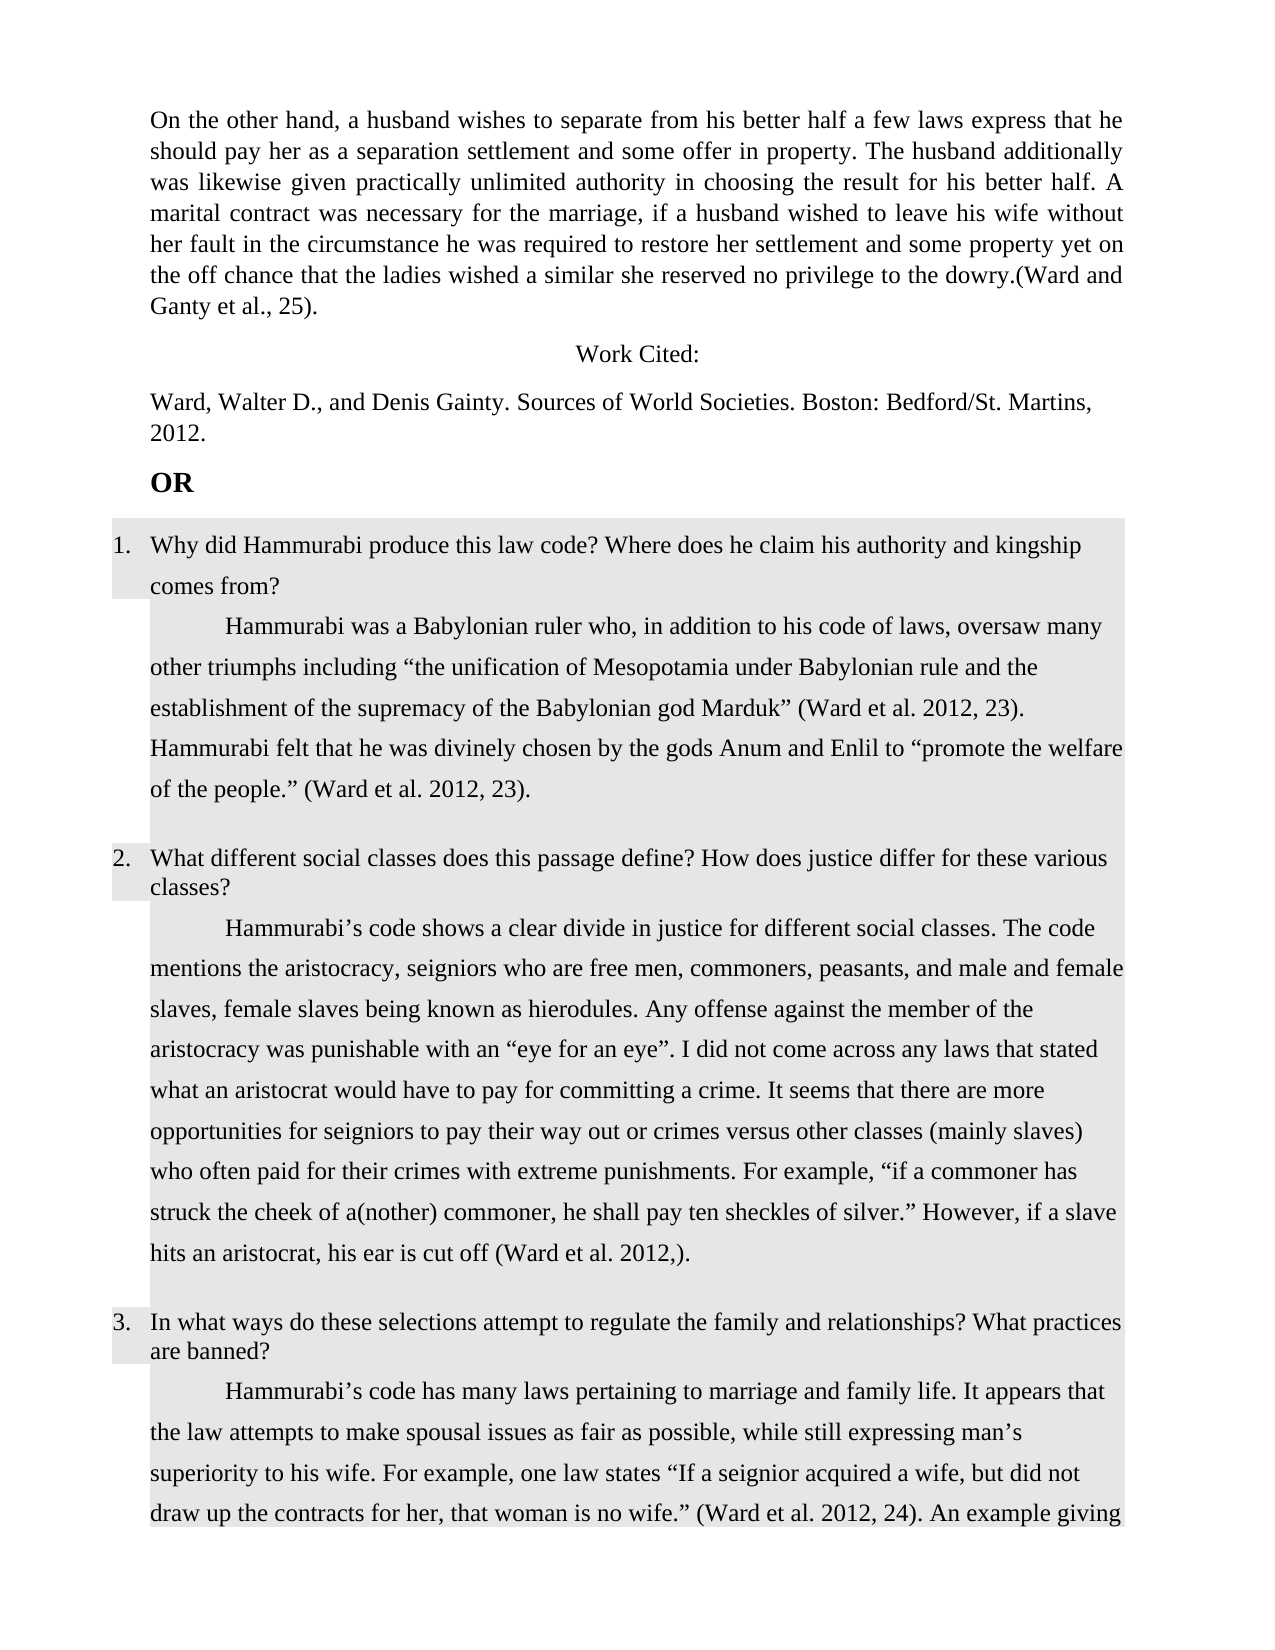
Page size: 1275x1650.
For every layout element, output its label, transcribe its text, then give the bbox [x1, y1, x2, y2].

text OR [150, 465, 1125, 499]
list In what ways do these selections attempt to regulate the family and relationships? What practices are banned? [112, 1307, 1125, 1364]
list Why did Hammurabi produce this law code? Where does he claim his authority and kingship comes from? [112, 518, 1125, 599]
text Work Cited: [150, 339, 1125, 368]
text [150, 1364, 1125, 1527]
text Ward, Walter D., and Denis Gainty. Sources of World Societies. Boston: Bedford/St. Martins, 2012. [150, 387, 1125, 446]
text Hammurabi was a Babylonian ruler who, in addition to his code of laws, oversaw many other triumphs including “the unification of Mesopotamia under Babylonian rule and the establishment of the supremacy of the Babylonian god Marduk” (Ward et al. 2012, 23). Hammurabi felt that he was divinely chosen by the gods Anum and Enlil to “promote the welfare of the people.” (Ward et al. 2012, 23). [150, 599, 1125, 803]
text Hammurabi’s code shows a clear divide in justice for different social classes. The code mentions the aristocracy, seigniors who are free men, commoners, peasants, and male and female slaves, female slaves being known as hierodules. Any offense against the member of the aristocracy was punishable with an “eye for an eye”. I did not come across any laws that stated what an aristocrat would have to pay for committing a crime. It seems that there are more opportunities for seigniors to pay their way out or crimes versus other classes (mainly slaves) who often paid for their crimes with extreme punishments. For example, “if a commoner has struck the cheek of a(nother) commoner, he shall pay ten sheckles of silver.” However, if a slave hits an aristocrat, his ear is cut off (Ward et al. 2012,). [150, 901, 1125, 1266]
list What different social classes does this passage define? How does justice differ for these various classes? [112, 843, 1125, 901]
text On the other hand, a husband wishes to separate from his better half a few laws express that he should pay her as a separation settlement and some offer in property. The husband additionally was likewise given practically unlimited authority in choosing the result for his better half. A marital contract was necessary for the marriage, if a husband wished to leave his wife without her fault in the circumstance he was required to restore her settlement and some property yet on the off chance that the ladies wished a similar she reserved no privilege to the dowry.(Ward and Ganty et al., 25). [150, 105, 1125, 320]
